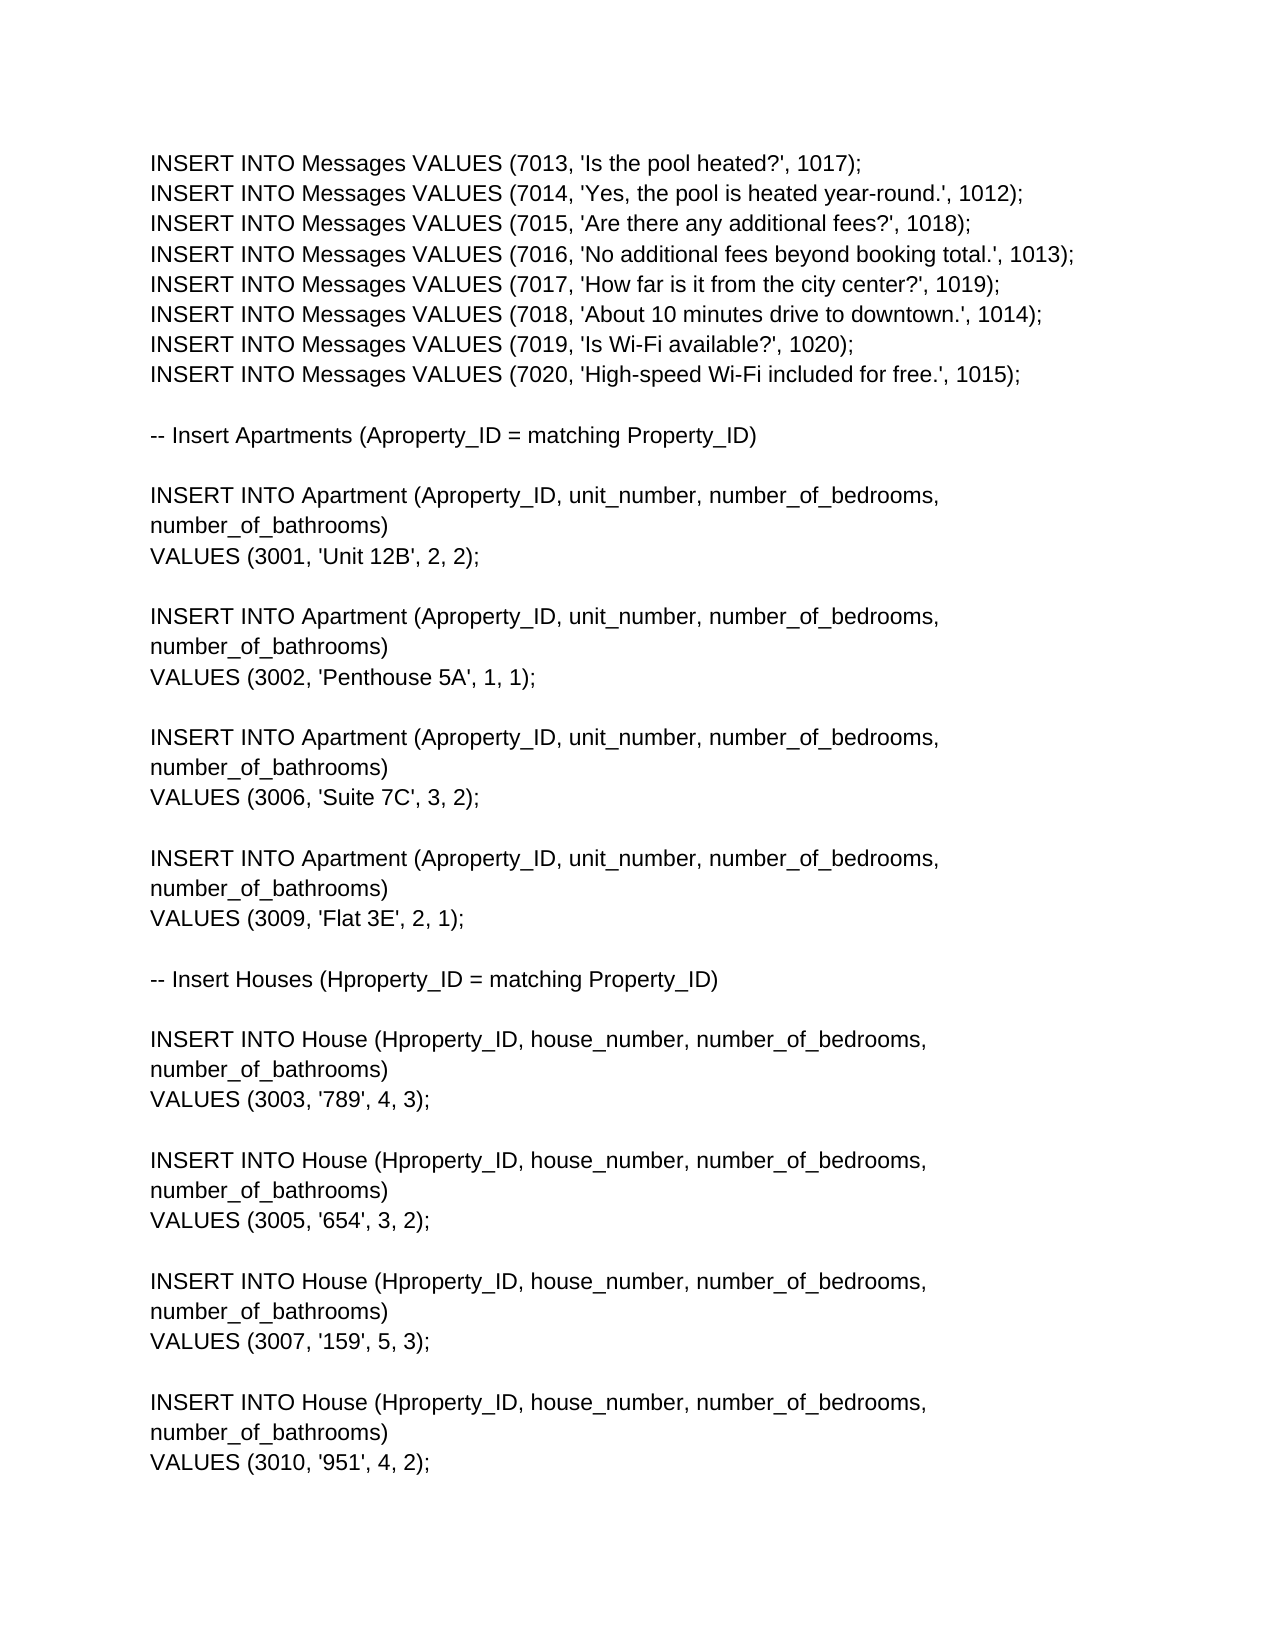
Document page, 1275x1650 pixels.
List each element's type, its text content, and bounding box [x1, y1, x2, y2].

text INSERT INTO House (Hproperty_ID, house_number, number_of_bedrooms, number_of_bathrooms) [150, 1388, 1125, 1445]
text VALUES (3007, '159', 5, 3); [150, 1328, 1125, 1354]
text INSERT INTO House (Hproperty_ID, house_number, number_of_bedrooms, number_of_bathrooms) [150, 1026, 1125, 1083]
text INSERT INTO Messages VALUES (7017, 'How far is it from the city center?', 1019); [150, 271, 1125, 297]
text VALUES (3001, 'Unit 12B', 2, 2); [150, 543, 1125, 569]
text -- Insert Houses (Hproperty_ID = matching Property_ID) [150, 966, 1125, 992]
text INSERT INTO Apartment (Aproperty_ID, unit_number, number_of_bedrooms, number_of_bathrooms) [150, 845, 1125, 901]
text -- Insert Apartments (Aproperty_ID = matching Property_ID) [150, 422, 1125, 448]
text INSERT INTO Messages VALUES (7015, 'Are there any additional fees?', 1018); [150, 210, 1125, 237]
text VALUES (3005, '654', 3, 2); [150, 1207, 1125, 1234]
text INSERT INTO House (Hproperty_ID, house_number, number_of_bedrooms, number_of_bathrooms) [150, 1268, 1125, 1324]
text INSERT INTO Apartment (Aproperty_ID, unit_number, number_of_bedrooms, number_of_bathrooms) [150, 482, 1125, 539]
text INSERT INTO Apartment (Aproperty_ID, unit_number, number_of_bedrooms, number_of_bathrooms) [150, 724, 1125, 781]
text VALUES (3010, '951', 4, 2); [150, 1449, 1125, 1475]
text INSERT INTO Messages VALUES (7019, 'Is Wi-Fi available?', 1020); [150, 331, 1125, 358]
text INSERT INTO House (Hproperty_ID, house_number, number_of_bedrooms, number_of_bathrooms) [150, 1147, 1125, 1203]
text INSERT INTO Messages VALUES (7014, 'Yes, the pool is heated year-round.', 1012); [150, 180, 1125, 207]
text INSERT INTO Apartment (Aproperty_ID, unit_number, number_of_bedrooms, number_of_bathrooms) [150, 603, 1125, 660]
text INSERT INTO Messages VALUES (7016, 'No additional fees beyond booking total.', 1013); [150, 241, 1125, 267]
text INSERT INTO Messages VALUES (7013, 'Is the pool heated?', 1017); [150, 150, 1125, 176]
text INSERT INTO Messages VALUES (7018, 'About 10 minutes drive to downtown.', 1014); [150, 301, 1125, 327]
text VALUES (3002, 'Penthouse 5A', 1, 1); [150, 663, 1125, 690]
text VALUES (3003, '789', 4, 3); [150, 1086, 1125, 1113]
text VALUES (3006, 'Suite 7C', 3, 2); [150, 784, 1125, 811]
text INSERT INTO Messages VALUES (7020, 'High-speed Wi-Fi included for free.', 1015); [150, 361, 1125, 388]
text VALUES (3009, 'Flat 3E', 2, 1); [150, 905, 1125, 932]
